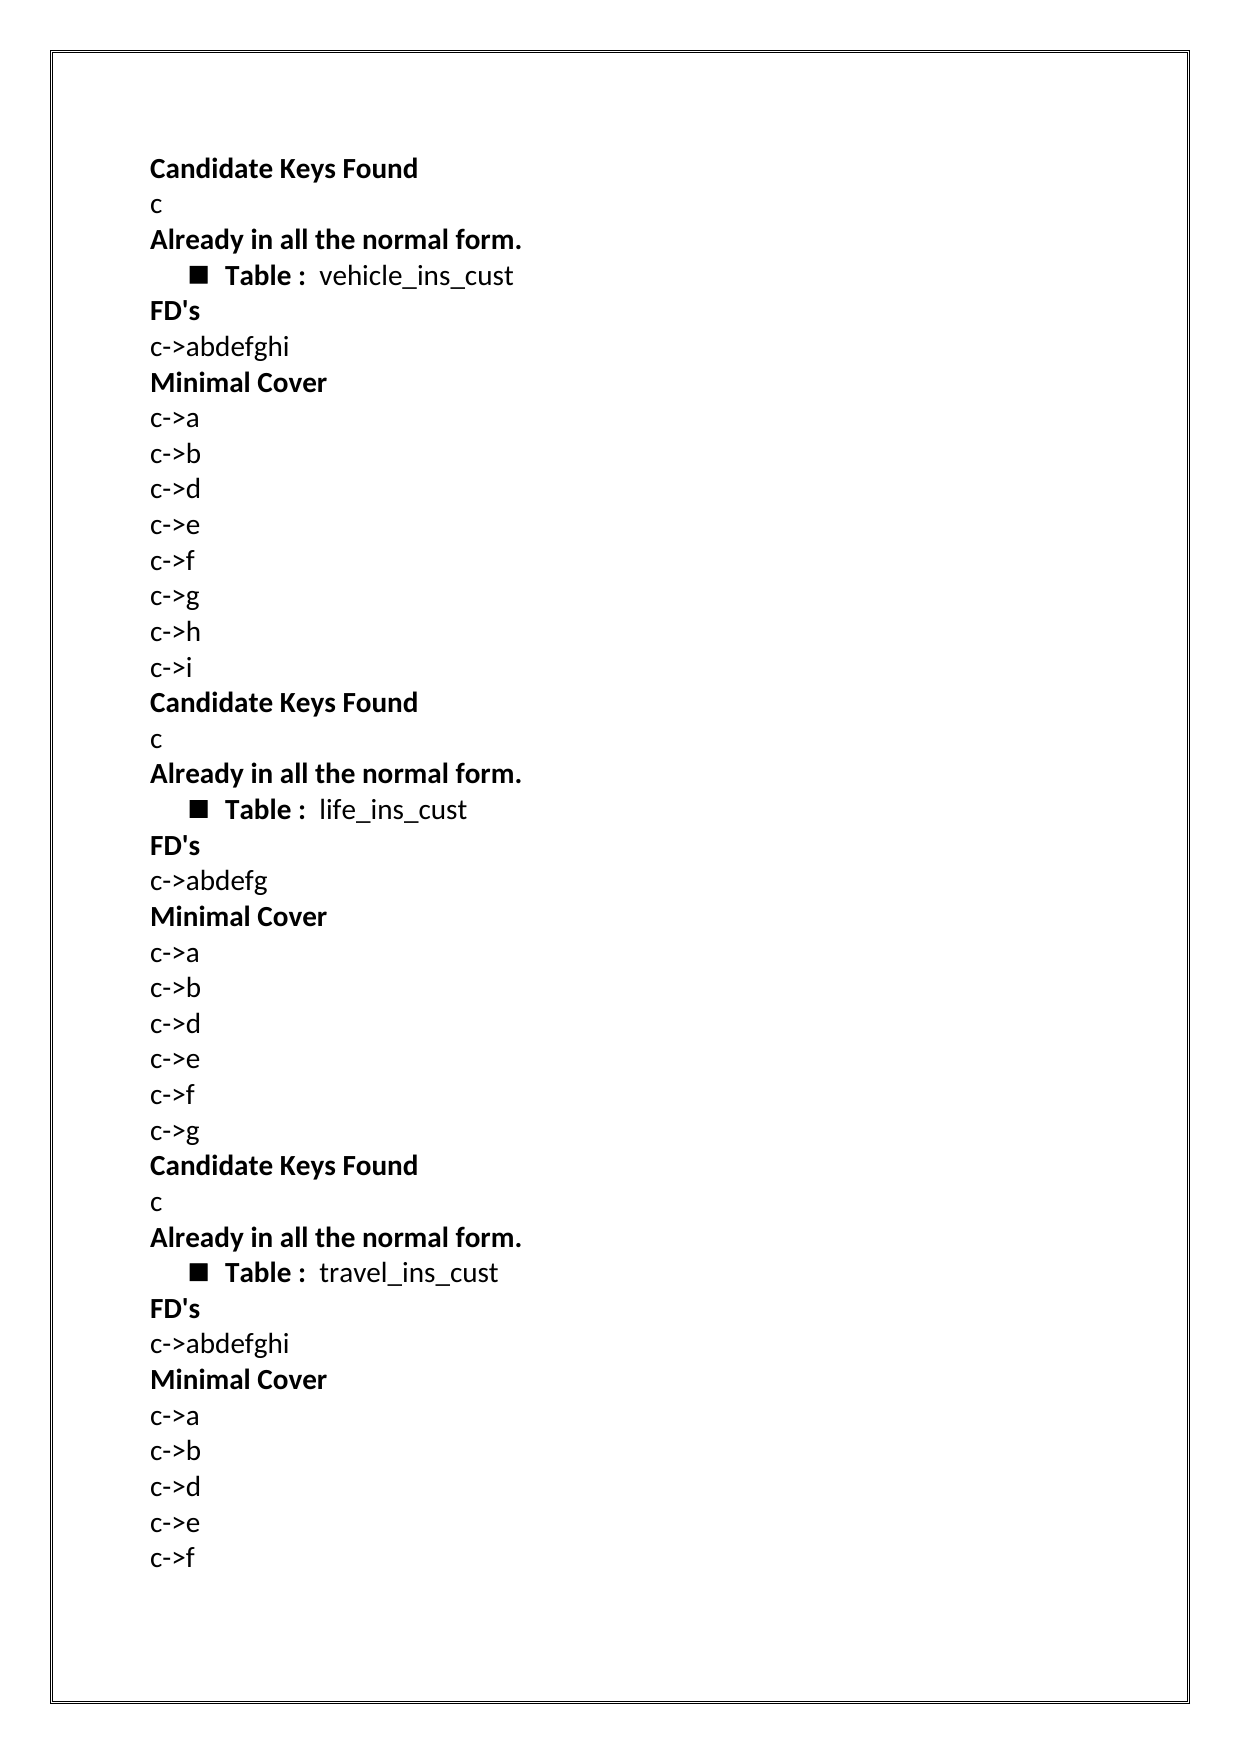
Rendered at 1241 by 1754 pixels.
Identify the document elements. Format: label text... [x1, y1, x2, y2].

text c->f [150, 1539, 1090, 1575]
text c->d [150, 1468, 1090, 1504]
text Already in all the normal form. [150, 756, 1090, 791]
text FD's [150, 1290, 1090, 1326]
text c->e [150, 1041, 1090, 1076]
text c->f [150, 1076, 1090, 1112]
text c->abdefg [150, 862, 1090, 898]
list Table : vehicle_ins_cust [187, 257, 1090, 292]
text c->i [150, 649, 1090, 684]
text c [150, 186, 1090, 221]
text Candidate Keys Found [150, 1147, 1090, 1183]
text c->e [150, 1504, 1090, 1539]
text c->a [150, 1397, 1090, 1432]
text c->h [150, 613, 1090, 649]
text c->a [150, 934, 1090, 969]
text c->abdefghi [150, 328, 1090, 364]
text c [150, 1183, 1090, 1219]
text Already in all the normal form. [150, 1219, 1090, 1254]
text c->g [150, 577, 1090, 613]
text c->b [150, 1432, 1090, 1468]
text c->e [150, 506, 1090, 542]
list Table : life_ins_cust [187, 791, 1090, 827]
text c->d [150, 1005, 1090, 1041]
text c->a [150, 399, 1090, 435]
text c->f [150, 542, 1090, 577]
text c->b [150, 435, 1090, 471]
text c->b [150, 969, 1090, 1005]
text c->g [150, 1112, 1090, 1147]
list Table : travel_ins_cust [187, 1254, 1090, 1290]
text Minimal Cover [150, 364, 1090, 399]
text Candidate Keys Found [150, 150, 1090, 186]
text FD's [150, 292, 1090, 328]
text FD's [150, 827, 1090, 862]
text c->d [150, 471, 1090, 506]
text Candidate Keys Found [150, 684, 1090, 720]
text c [150, 720, 1090, 756]
text Minimal Cover [150, 898, 1090, 934]
text Already in all the normal form. [150, 221, 1090, 257]
text c->abdefghi [150, 1326, 1090, 1361]
text Minimal Cover [150, 1361, 1090, 1397]
